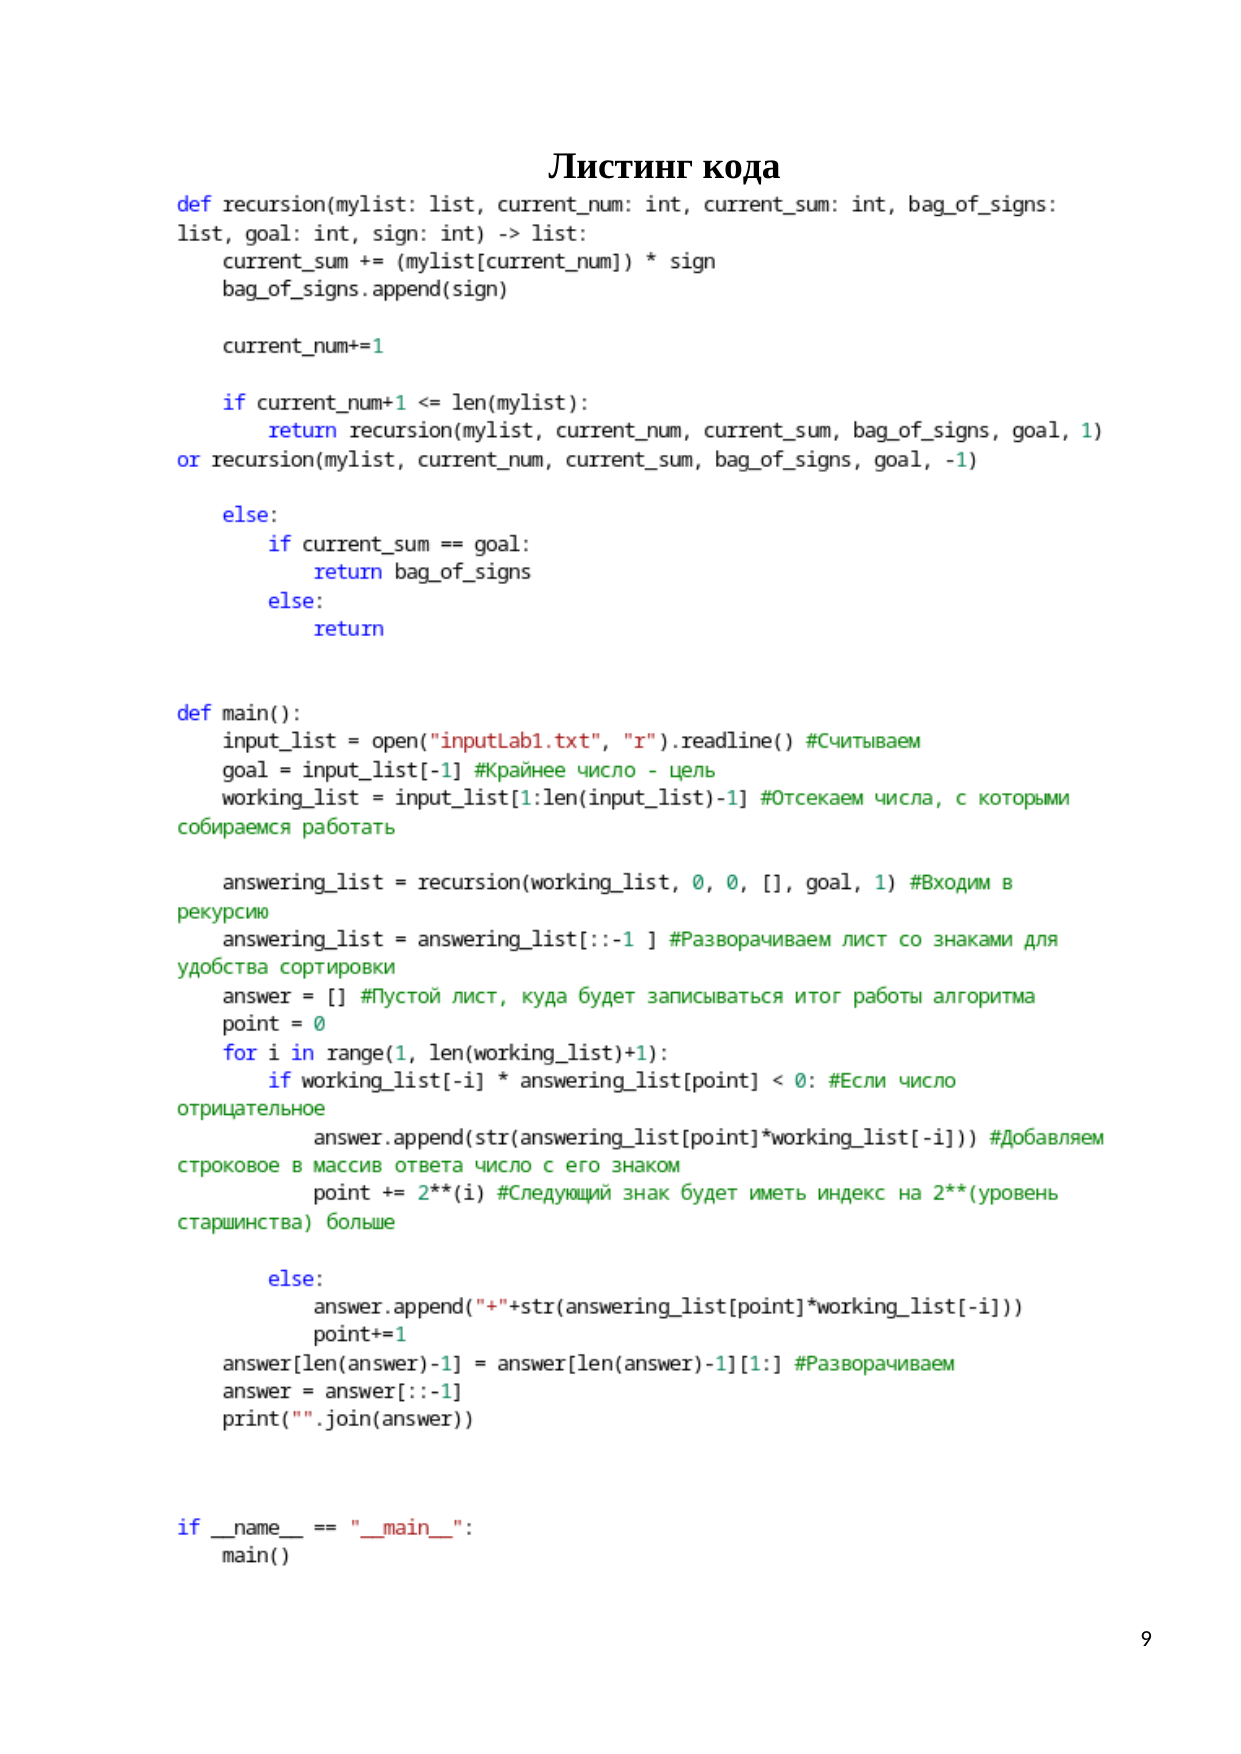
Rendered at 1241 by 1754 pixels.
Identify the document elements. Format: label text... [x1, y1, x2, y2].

subtitle Листинг кода [177, 143, 1152, 186]
